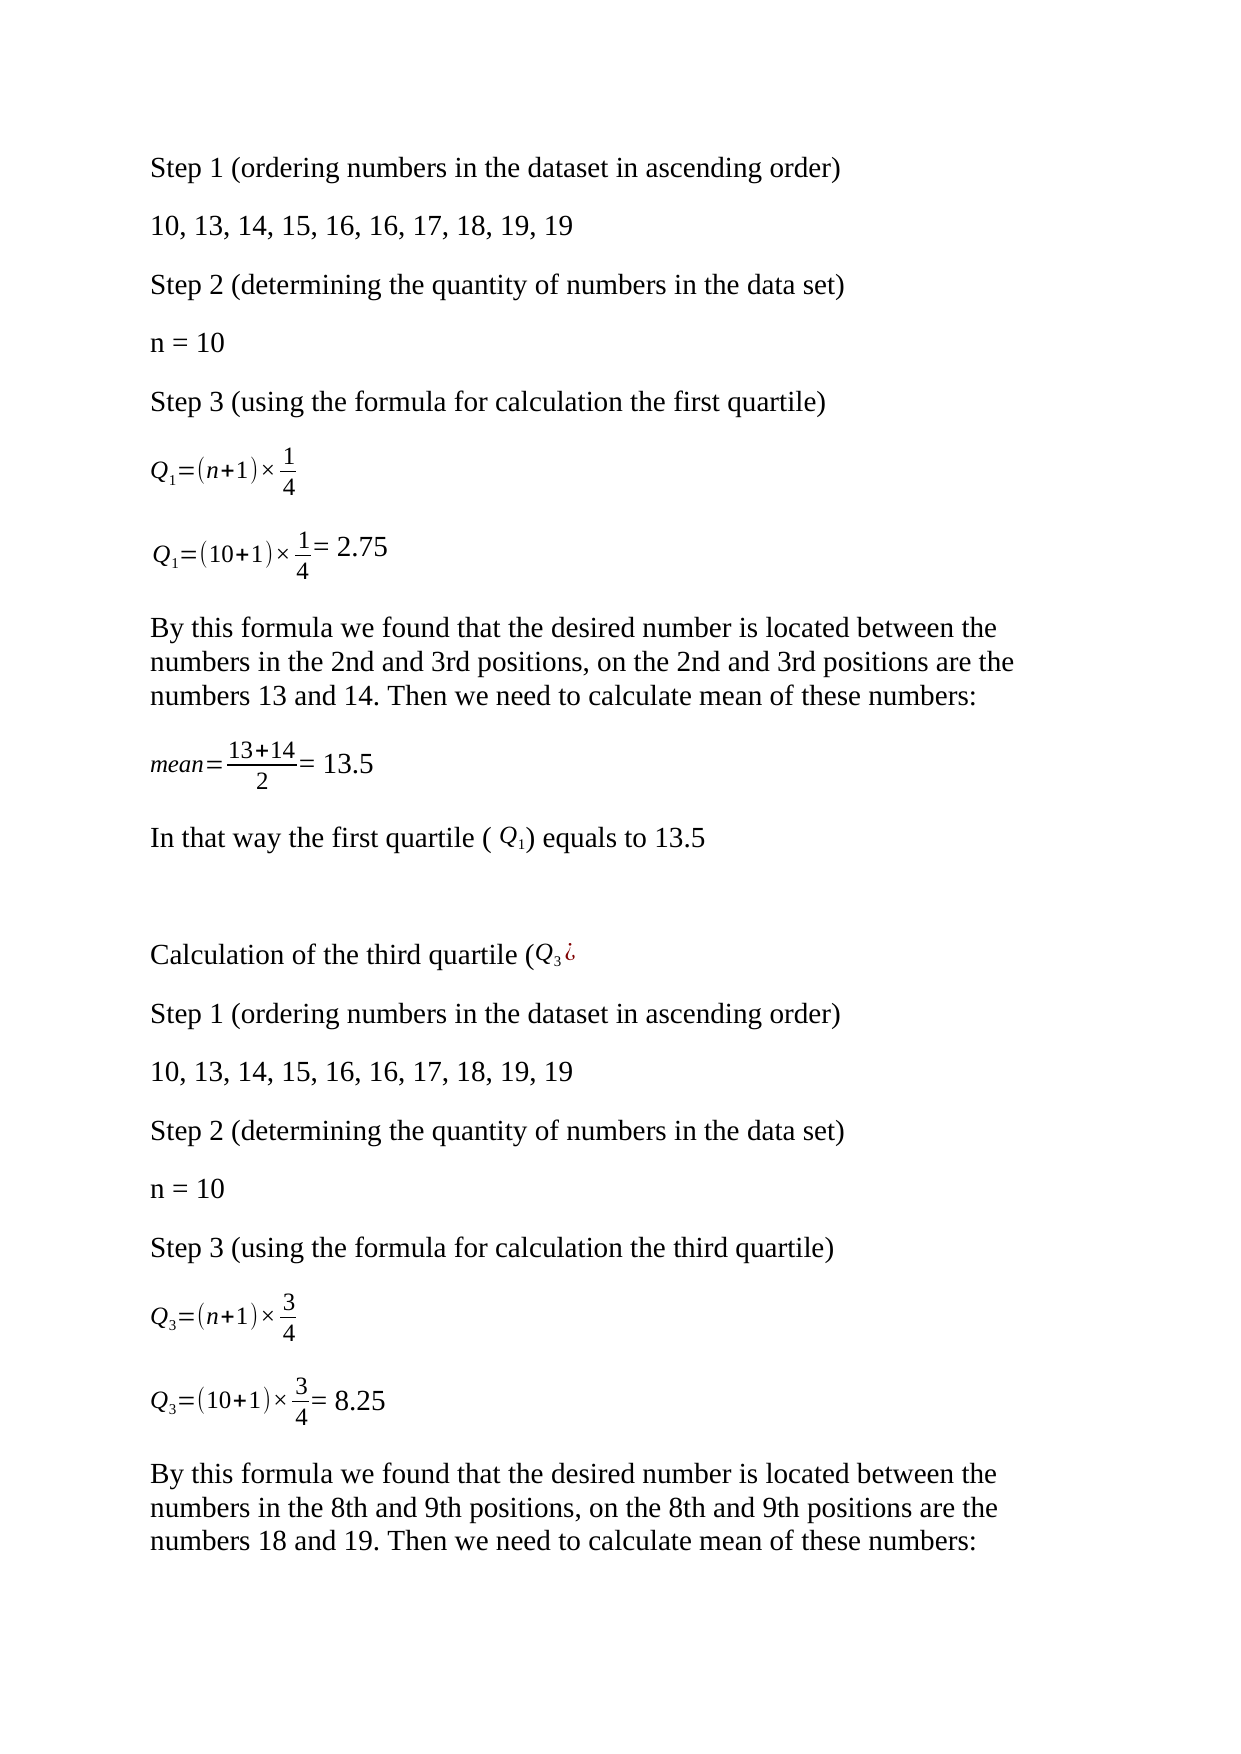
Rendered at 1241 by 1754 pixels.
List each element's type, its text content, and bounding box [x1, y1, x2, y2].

text Step 3 (using the formula for calculation the first quartile) [150, 384, 1090, 418]
text Calculation of the third quartile ( [150, 937, 1090, 971]
text By this formula we found that the desired number is located between the numbers in the 2nd and 3rd positions, on the 2nd and 3rd positions are the numbers 13 and 14. Then we need to calculate mean of these numbers: [150, 611, 1090, 711]
text Step 1 (ordering numbers in the dataset in ascending order) [150, 996, 1090, 1029]
text = 8.25 [150, 1372, 1090, 1431]
text 10, 13, 14, 15, 16, 16, 17, 18, 19, 19 [150, 208, 1090, 242]
text 10, 13, 14, 15, 16, 16, 17, 18, 19, 19 [150, 1054, 1090, 1088]
text By this formula we found that the desired number is located between the numbers in the 8th and 9th positions, on the 8th and 9th positions are the numbers 18 and 19. Then we need to calculate mean of these numbers: [150, 1456, 1090, 1557]
text n = 10 [150, 1171, 1090, 1205]
text = 13.5 [150, 736, 1090, 795]
text In that way the first quartile ( ) equals to 13.5 [150, 820, 1090, 854]
text Step 1 (ordering numbers in the dataset in ascending order) [150, 150, 1090, 183]
text Step 2 (determining the quantity of numbers in the data set) [150, 267, 1090, 301]
text = 2.75 [150, 527, 1090, 586]
text Step 2 (determining the quantity of numbers in the data set) [150, 1113, 1090, 1146]
text Step 3 (using the formula for calculation the third quartile) [150, 1230, 1090, 1263]
text n = 10 [150, 326, 1090, 359]
